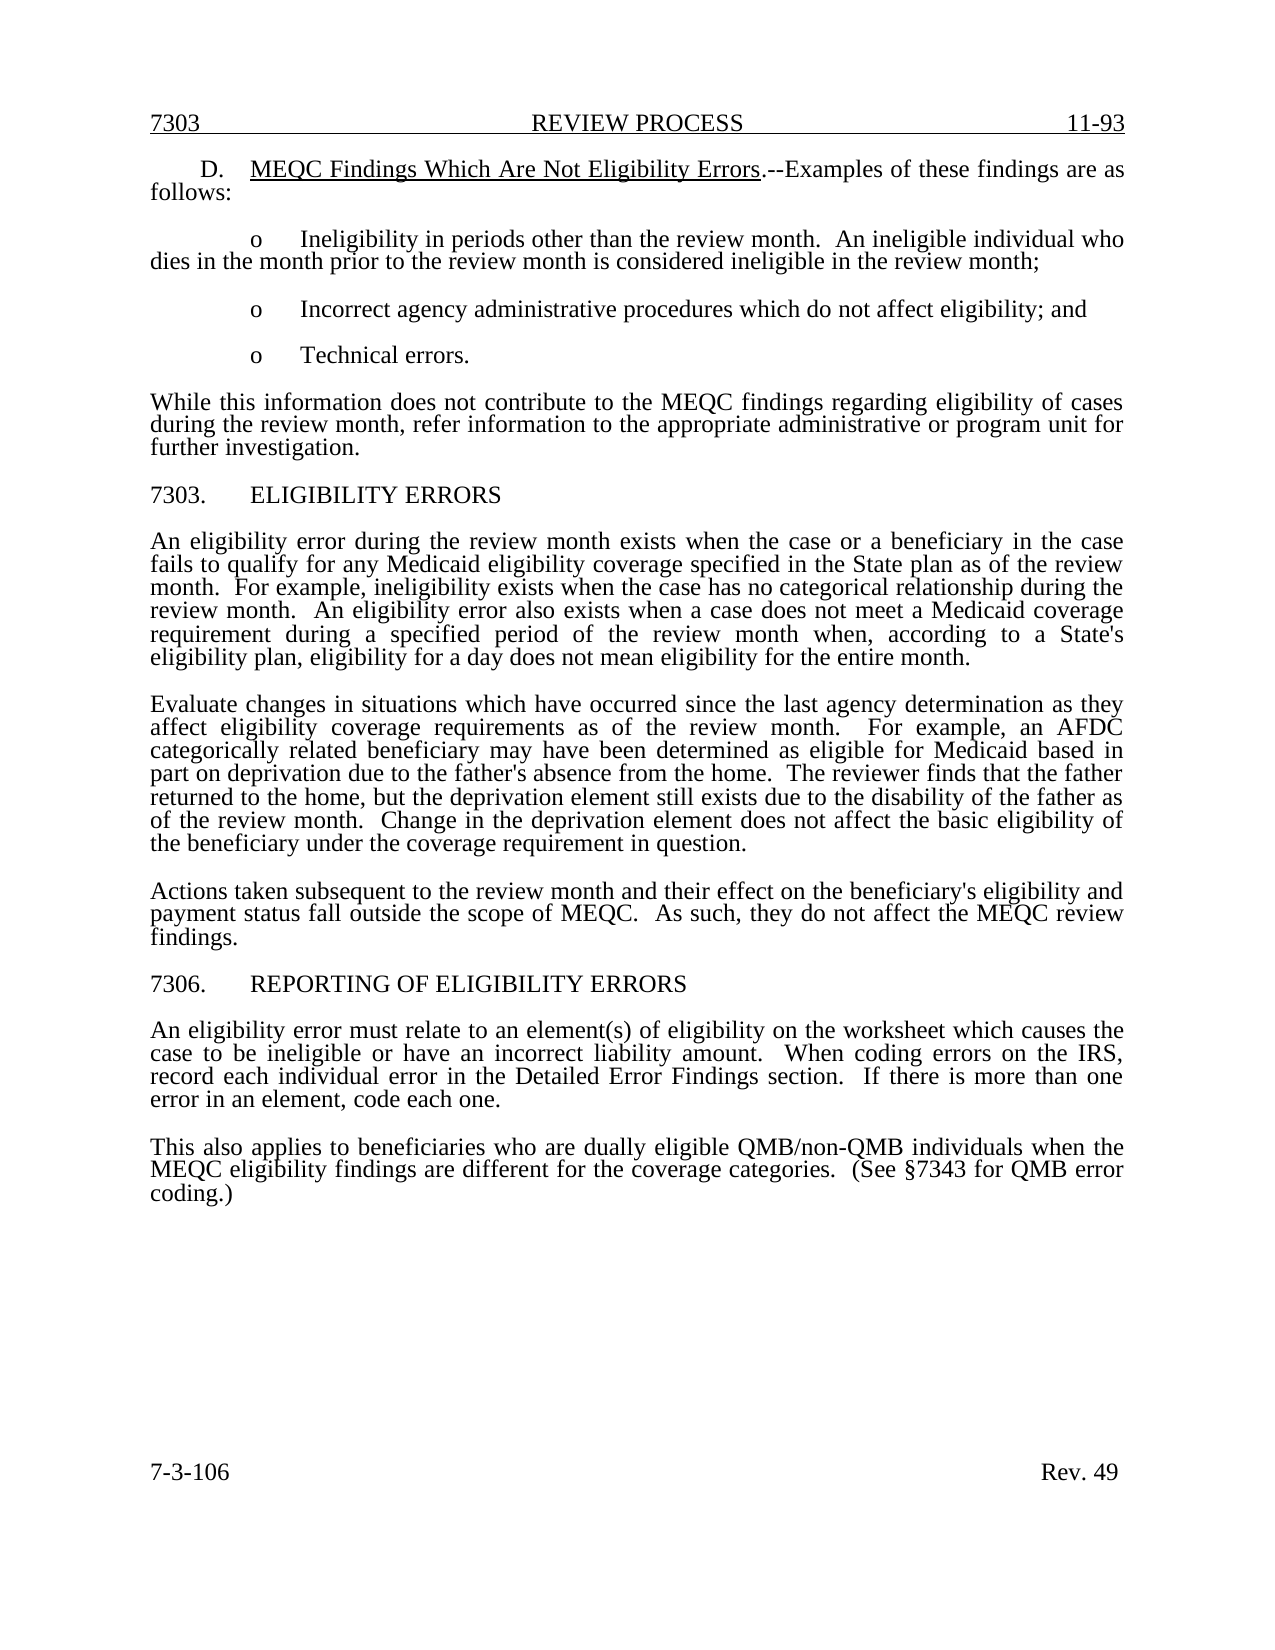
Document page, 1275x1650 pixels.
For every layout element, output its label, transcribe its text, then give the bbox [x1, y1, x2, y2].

text 7303 REVIEW PROCESS 11-93 [150, 112, 1125, 133]
text 7306. REPORTING OF ELIGIBILITY ERRORS [150, 974, 1125, 997]
text An eligibility error during the review month exists when the case or a beneficiary in the case fails to qualify for any Medicaid eligibility coverage specified in the State plan as of the review month. For example, ineligibility exists when the case has no categorical relationship during the review month. An eligibility error also exists when a case does not meet a Medicaid coverage requirement during a specified period of the review month when, according to a State's eligibility plan, eligibility for a day does not mean eligibility for the entire month. [150, 531, 1125, 671]
text D. MEQC Findings Which Are Not Eligibility Errors.--Examples of these findings are as follows: [150, 159, 1125, 206]
text 7-3-106 Rev. 49 [150, 1462, 1125, 1485]
text o Technical errors. [150, 345, 1125, 368]
text Evaluate changes in situations which have occurred since the last agency determination as they affect eligibility coverage requirements as of the review month. For example, an AFDC categorically related beneficiary may have been determined as eligible for Medicaid based in part on deprivation due to the father's absence from the home. The reviewer finds that the father returned to the home, but the deprivation element still exists due to the disability of the father as of the review month. Change in the deprivation element does not affect the basic eligibility of the beneficiary under the coverage requirement in question. [150, 694, 1125, 857]
text o Incorrect agency administrative procedures which do not affect eligibility; and [150, 298, 1125, 322]
text Actions taken subsequent to the review month and their effect on the beneficiary's eligibility and payment status fall outside the scope of MEQC. As such, they do not affect the MEQC review findings. [150, 881, 1125, 951]
text While this information does not contribute to the MEQC findings regarding eligibility of cases during the review month, refer information to the appropriate administrative or program unit for further investigation. [150, 391, 1125, 461]
text An eligibility error must relate to an element(s) of eligibility on the worksheet which causes the case to be ineligible or have an incorrect liability amount. When coding errors on the IRS, record each individual error in the Detailed Error Findings section. If there is more than one error in an element, code each one. [150, 1020, 1125, 1113]
text 7303. ELIGIBILITY ERRORS [150, 484, 1125, 508]
text o Ineligibility in periods other than the review month. An ineligible individual who dies in the month prior to the review month is considered ineligible in the review month; [150, 229, 1125, 275]
text This also applies to beneficiaries who are dually eligible QMB/non-QMB individuals when the MEQC eligibility findings are different for the coverage categories. (See §7343 for QMB error coding.) [150, 1137, 1125, 1207]
